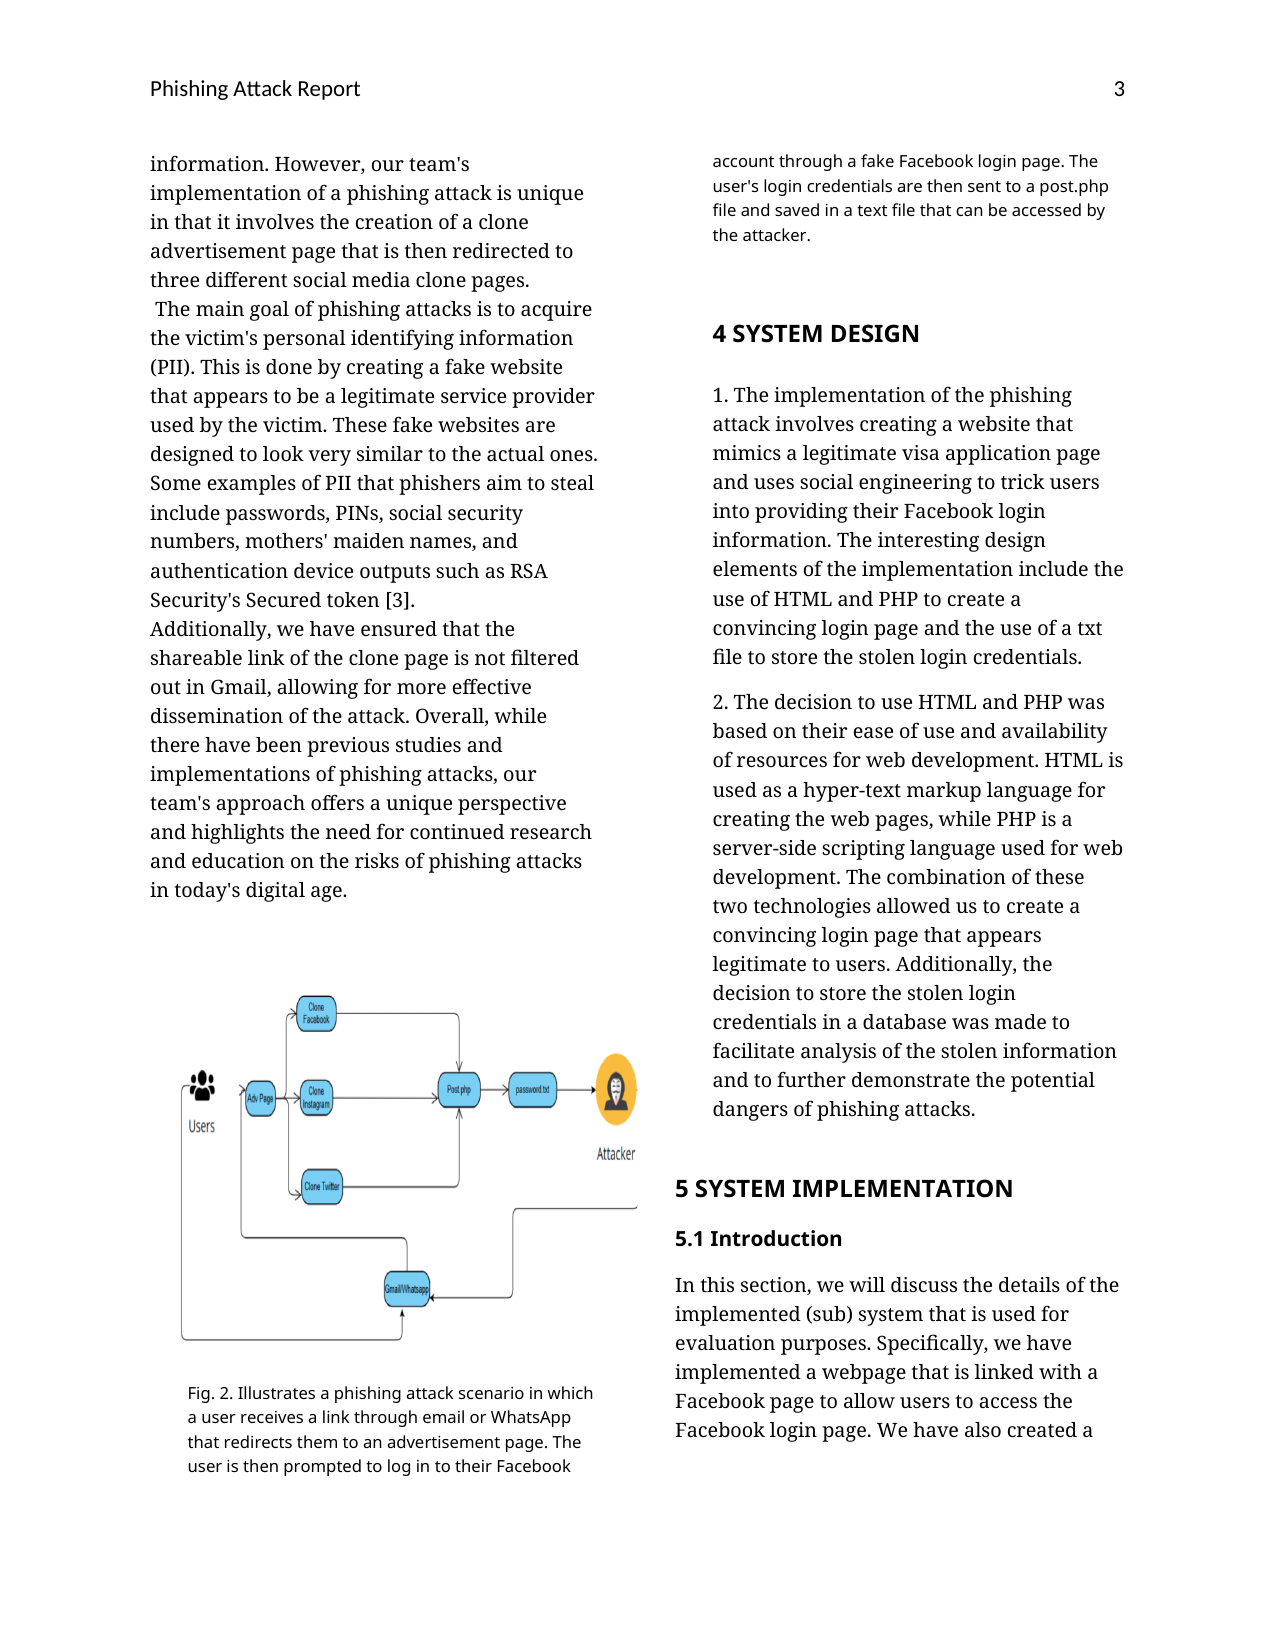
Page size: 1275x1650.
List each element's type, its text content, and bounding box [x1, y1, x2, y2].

text Fig. 2. Illustrates a phishing attack scenario in which a user receives a link through email or WhatsApp that redirects them to an advertisement page. The user is then prompted to log in to their Facebook account through a fake Facebook login page. The user's login credentials are then sent to a post.php file and saved in a text file that can be accessed by the attacker. [712, 150, 1125, 246]
text 4 SYSTEM DESIGN 1. The implementation of the phishing attack involves creating a website that mimics a legitimate visa application page and uses social engineering to trick users into providing their Facebook login information. The interesting design elements of the implementation include the use of HTML and PHP to create a convincing login page and the use of a txt file to store the stolen login credentials. [712, 316, 1125, 670]
text 5 SYSTEM IMPLEMENTATION [675, 1141, 1125, 1204]
text 2. The decision to use HTML and PHP was based on their ease of use and availability of resources for web development. HTML is used as a hyper-text markup language for creating the web pages, while PHP is a server-side scripting language used for web development. The combination of these two technologies allowed us to create a convincing login page that appears legitimate to users. Additionally, the decision to store the stolen login credentials in a database was made to facilitate analysis of the stolen information and to further demonstrate the potential dangers of phishing attacks. [712, 689, 1125, 1122]
text 5.1 Introduction [675, 1224, 1125, 1252]
picture [150, 968, 638, 1363]
text Fig. 2. Illustrates a phishing attack scenario in which a user receives a link through email or WhatsApp that redirects them to an advertisement page. The user is then prompted to log in to their Facebook account through a fake Facebook login page. The user's login credentials are then sent to a post.php file and saved in a text file that can be accessed by the attacker. [187, 1381, 600, 1477]
